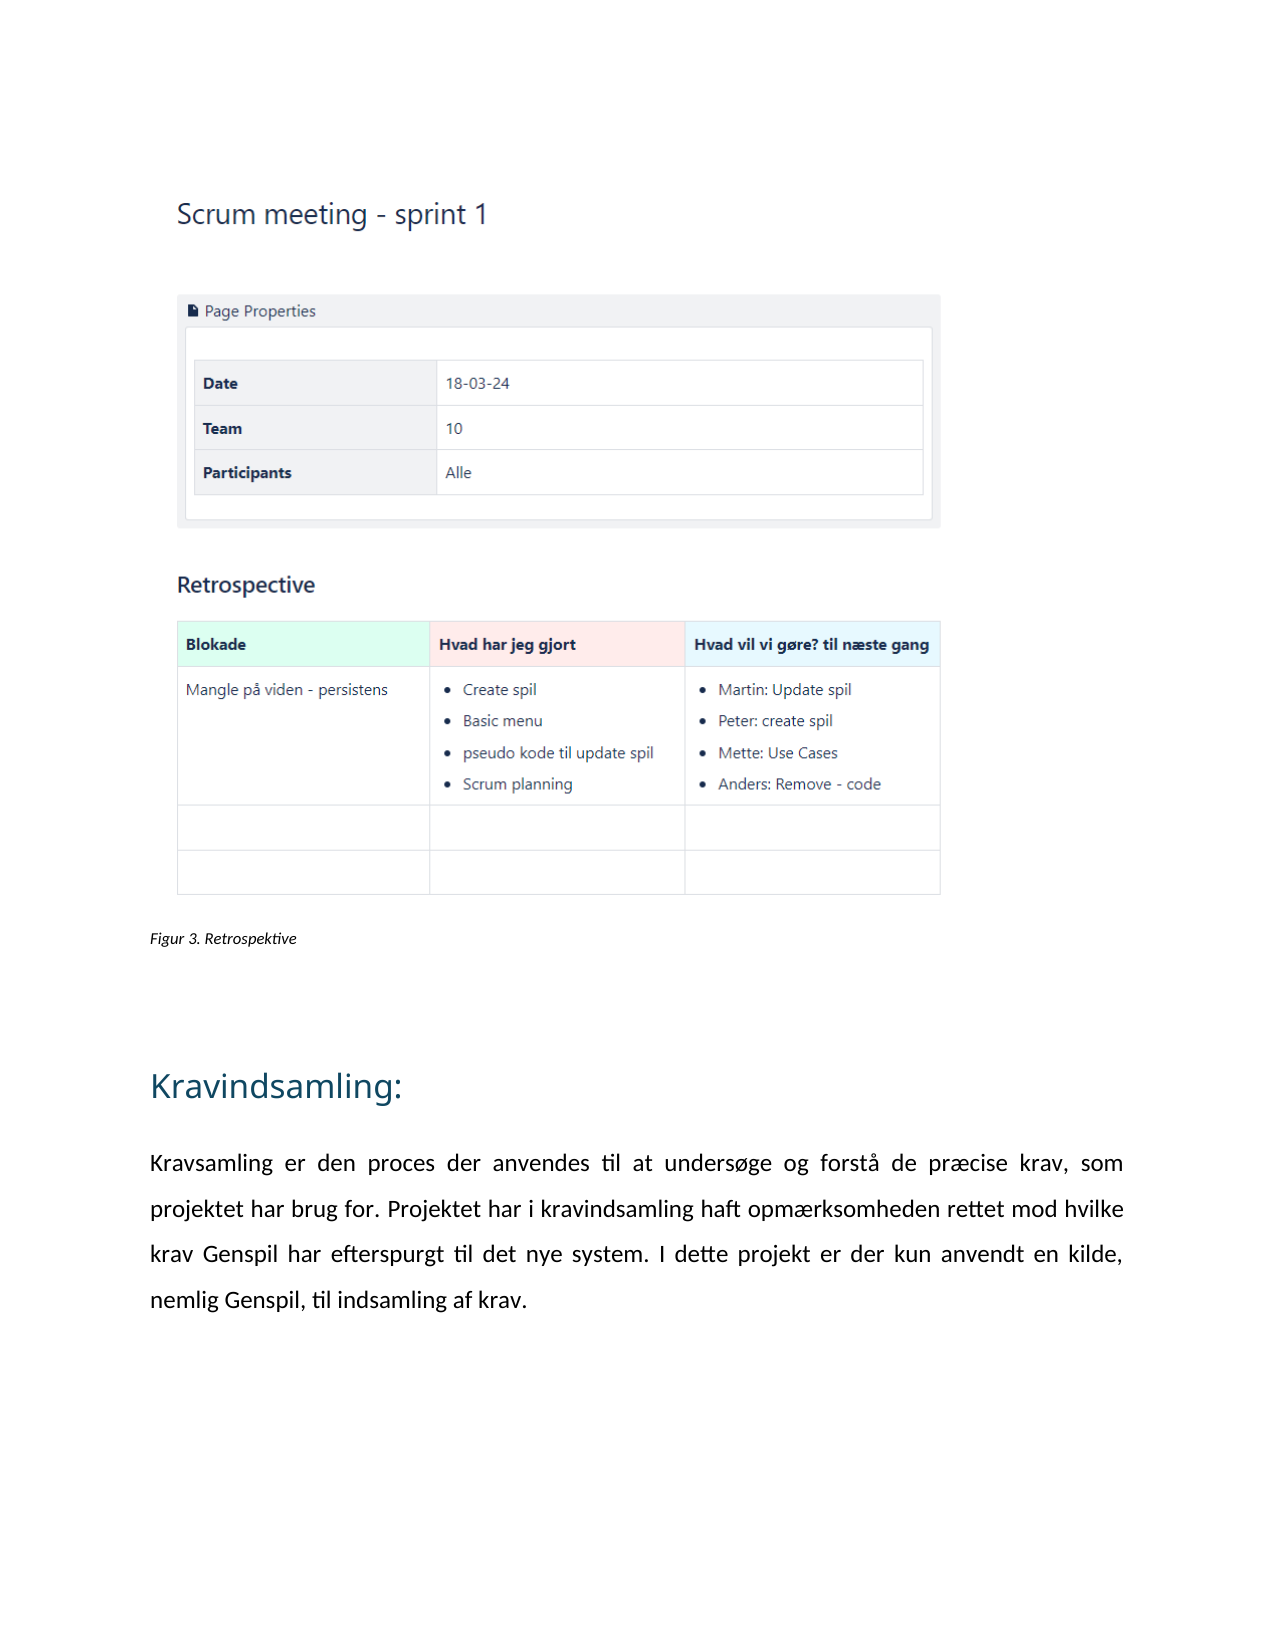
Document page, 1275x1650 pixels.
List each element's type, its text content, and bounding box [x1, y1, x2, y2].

subtitle Kravindsamling: [150, 1062, 1125, 1108]
text Figur 3. Retrospektive [150, 928, 1125, 948]
text Kravsamling er den proces der anvendes til at undersøge og forstå de præcise krav, som projektet har brug for. Projektet har i kravindsamling haft opmærksomheden rettet mod hvilke krav Genspil har efterspurgt til det nye system. I dette projekt er der kun anvendt en kilde, nemlig Genspil, til indsamling af krav. [150, 1147, 1125, 1315]
